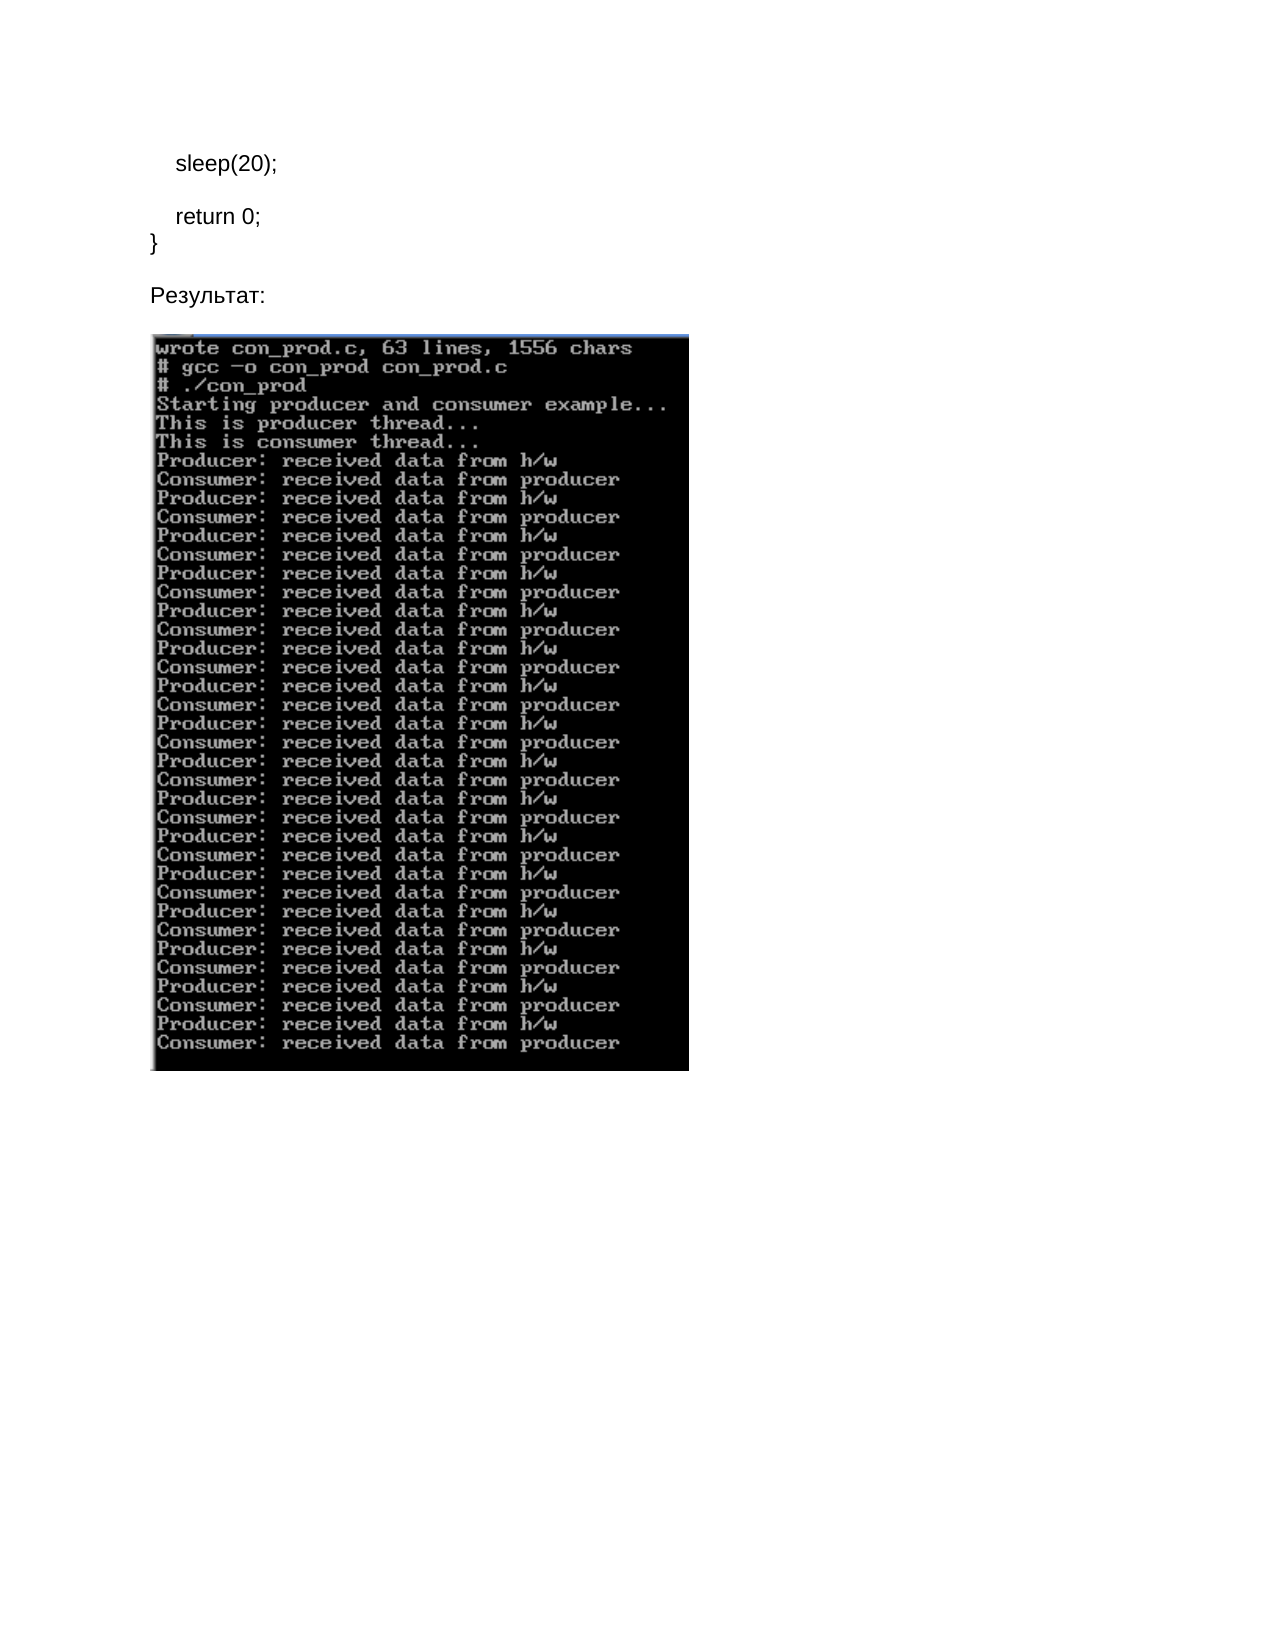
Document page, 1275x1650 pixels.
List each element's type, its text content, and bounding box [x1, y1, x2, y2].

text sleep(20); [150, 150, 1125, 176]
text return 0; [150, 203, 1125, 229]
picture [150, 334, 689, 1071]
text Результат: [150, 282, 1125, 308]
text } [150, 229, 1125, 255]
